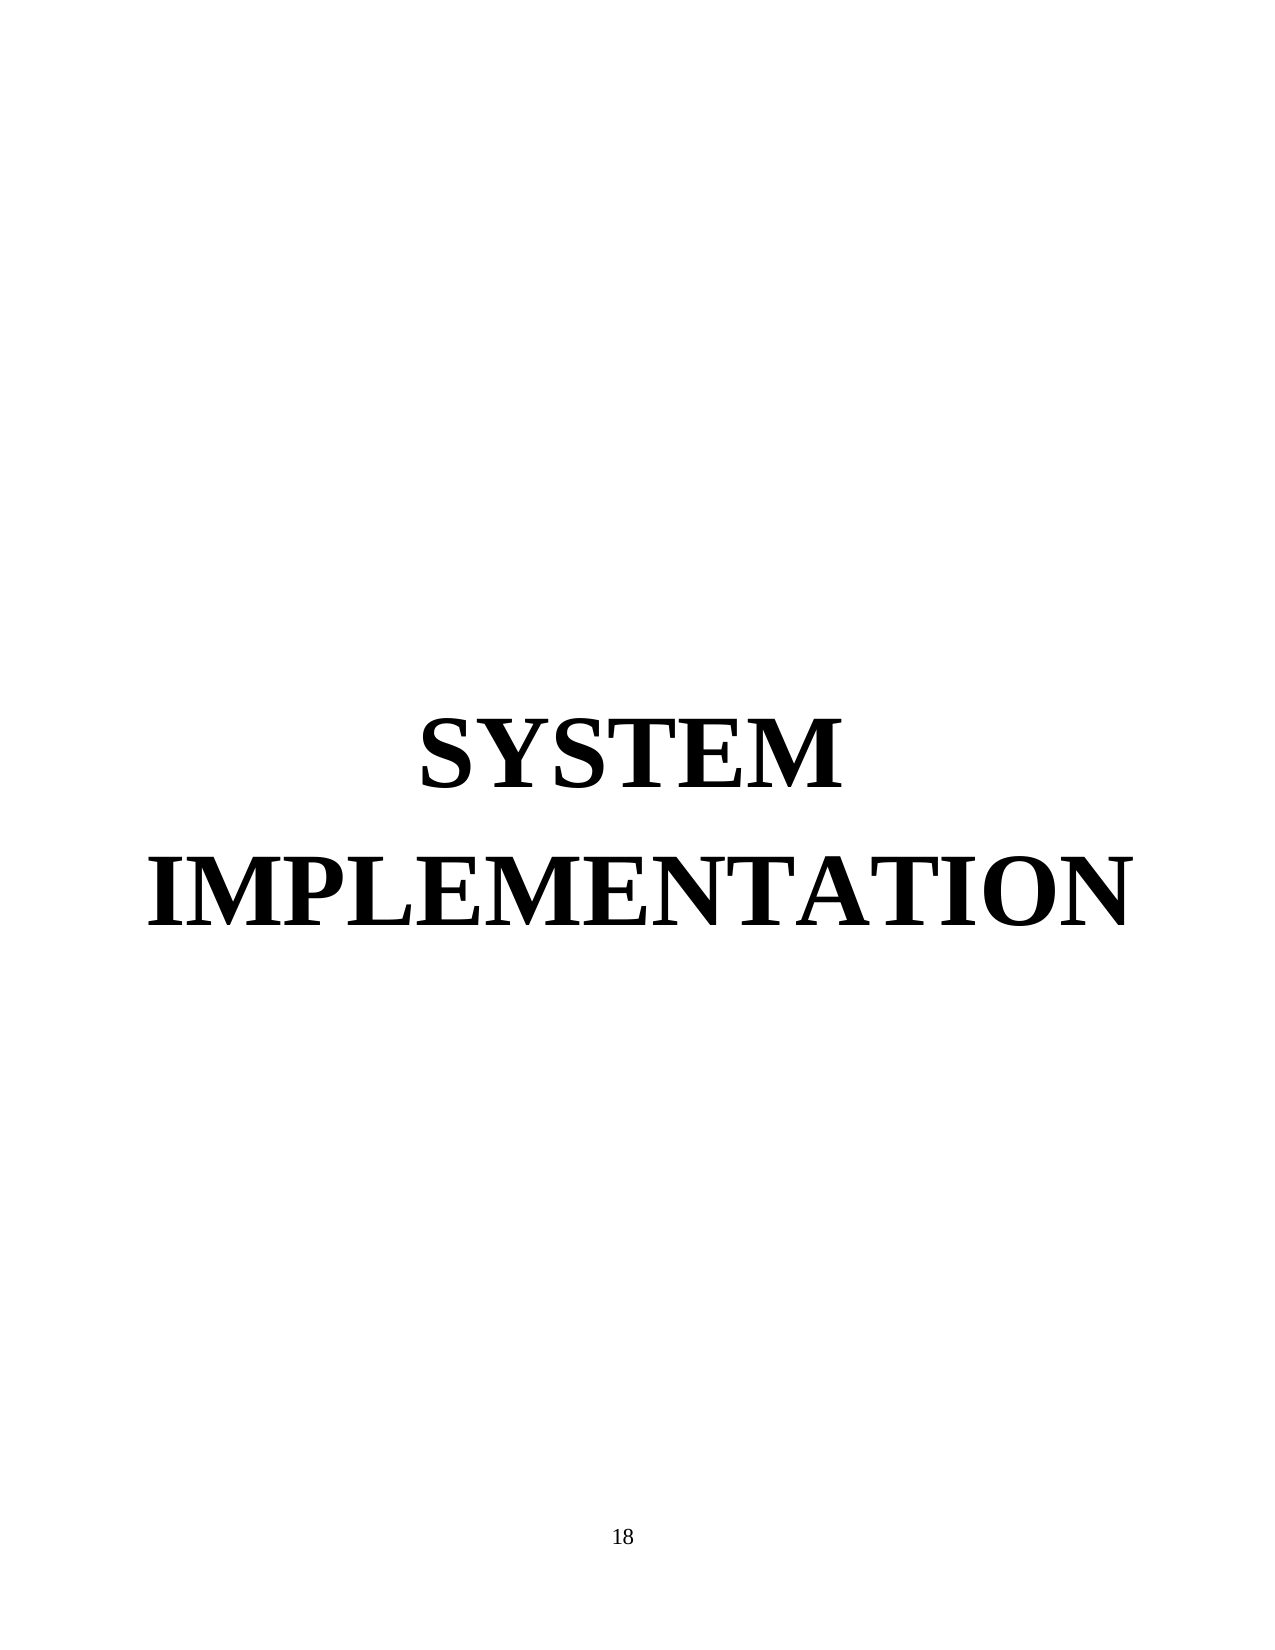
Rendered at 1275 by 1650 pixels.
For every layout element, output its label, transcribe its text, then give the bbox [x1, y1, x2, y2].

text SYSTEM IMPLEMENTATION [145, 690, 1157, 948]
